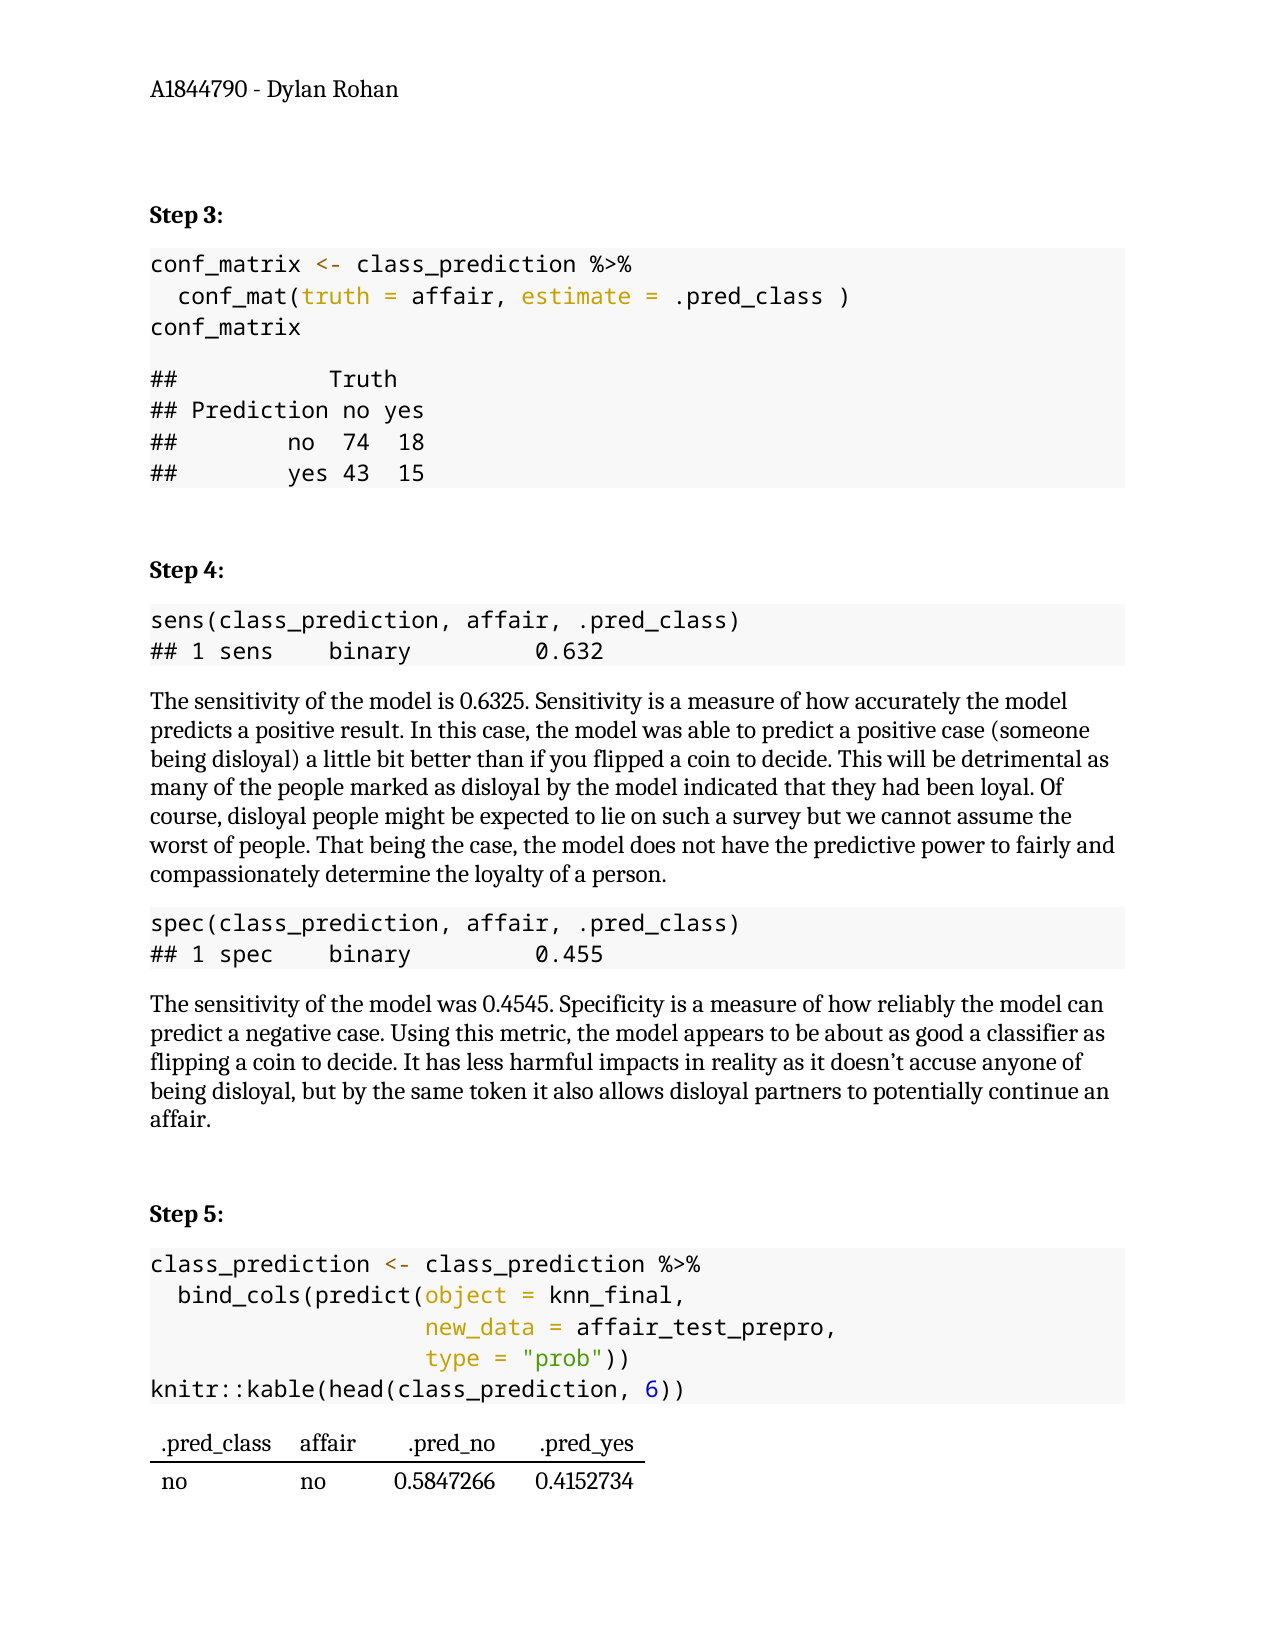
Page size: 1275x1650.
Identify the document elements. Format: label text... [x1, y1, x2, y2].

text ## Truth ## Prediction no yes ## no 74 18 ## yes 43 15 [150, 363, 1125, 488]
text The sensitivity of the model was 0.4545. Specificity is a measure of how reliably the model can predict a negative case. Using this metric, the model appears to be about as good a classifier as flipping a coin to decide. It has less harmful impacts in reality as it doesn’t accuse anyone of being disloyal, but by the same token it also allows disloyal partners to potentially continue an affair. [150, 990, 1125, 1134]
table_header .pred_no [368, 1425, 506, 1461]
text Step 5: [150, 1200, 1125, 1229]
text class_prediction <- class_prediction %>% bind_cols(predict(object = knn_final, new_data = affair_test_prepro, type = "prob")) knitr::kable(head(class_prediction, 6)) [631, 1248, 1125, 1404]
text spec(class_prediction, affair, .pred_class) ## 1 spec binary 0.455 [150, 907, 1125, 969]
text The sensitivity of the model is 0.6325. Sensitivity is a measure of how accurately the model predicts a positive result. In this case, the model was able to predict a positive case (someone being disloyal) a little bit better than if you flipped a coin to decide. This will be detrimental as many of the people marked as disloyal by the model indicated that they had been loyal. Of course, disloyal people might be expected to lie on such a survey but we cannot assume the worst of people. That being the case, the model does not have the predictive power to fairly and compassionately determine the loyalty of a person. [150, 687, 1125, 888]
text sens(class_prediction, affair, .pred_class) ## 1 sens binary 0.632 [150, 604, 1125, 666]
table_header .pred_yes [506, 1425, 645, 1461]
text Step 4: [150, 556, 1125, 585]
table_cell 0.4152734 [506, 1463, 645, 1499]
text Step 3: [150, 201, 1125, 229]
table_cell no [150, 1463, 289, 1499]
text conf_matrix <- class_prediction %>% conf_mat(truth = affair, estimate = .pred_class ) conf_matrix [150, 248, 1125, 342]
table_header affair [289, 1425, 368, 1461]
table_header .pred_class [150, 1425, 289, 1461]
table_cell no [289, 1463, 368, 1499]
table_cell 0.5847266 [368, 1463, 506, 1499]
